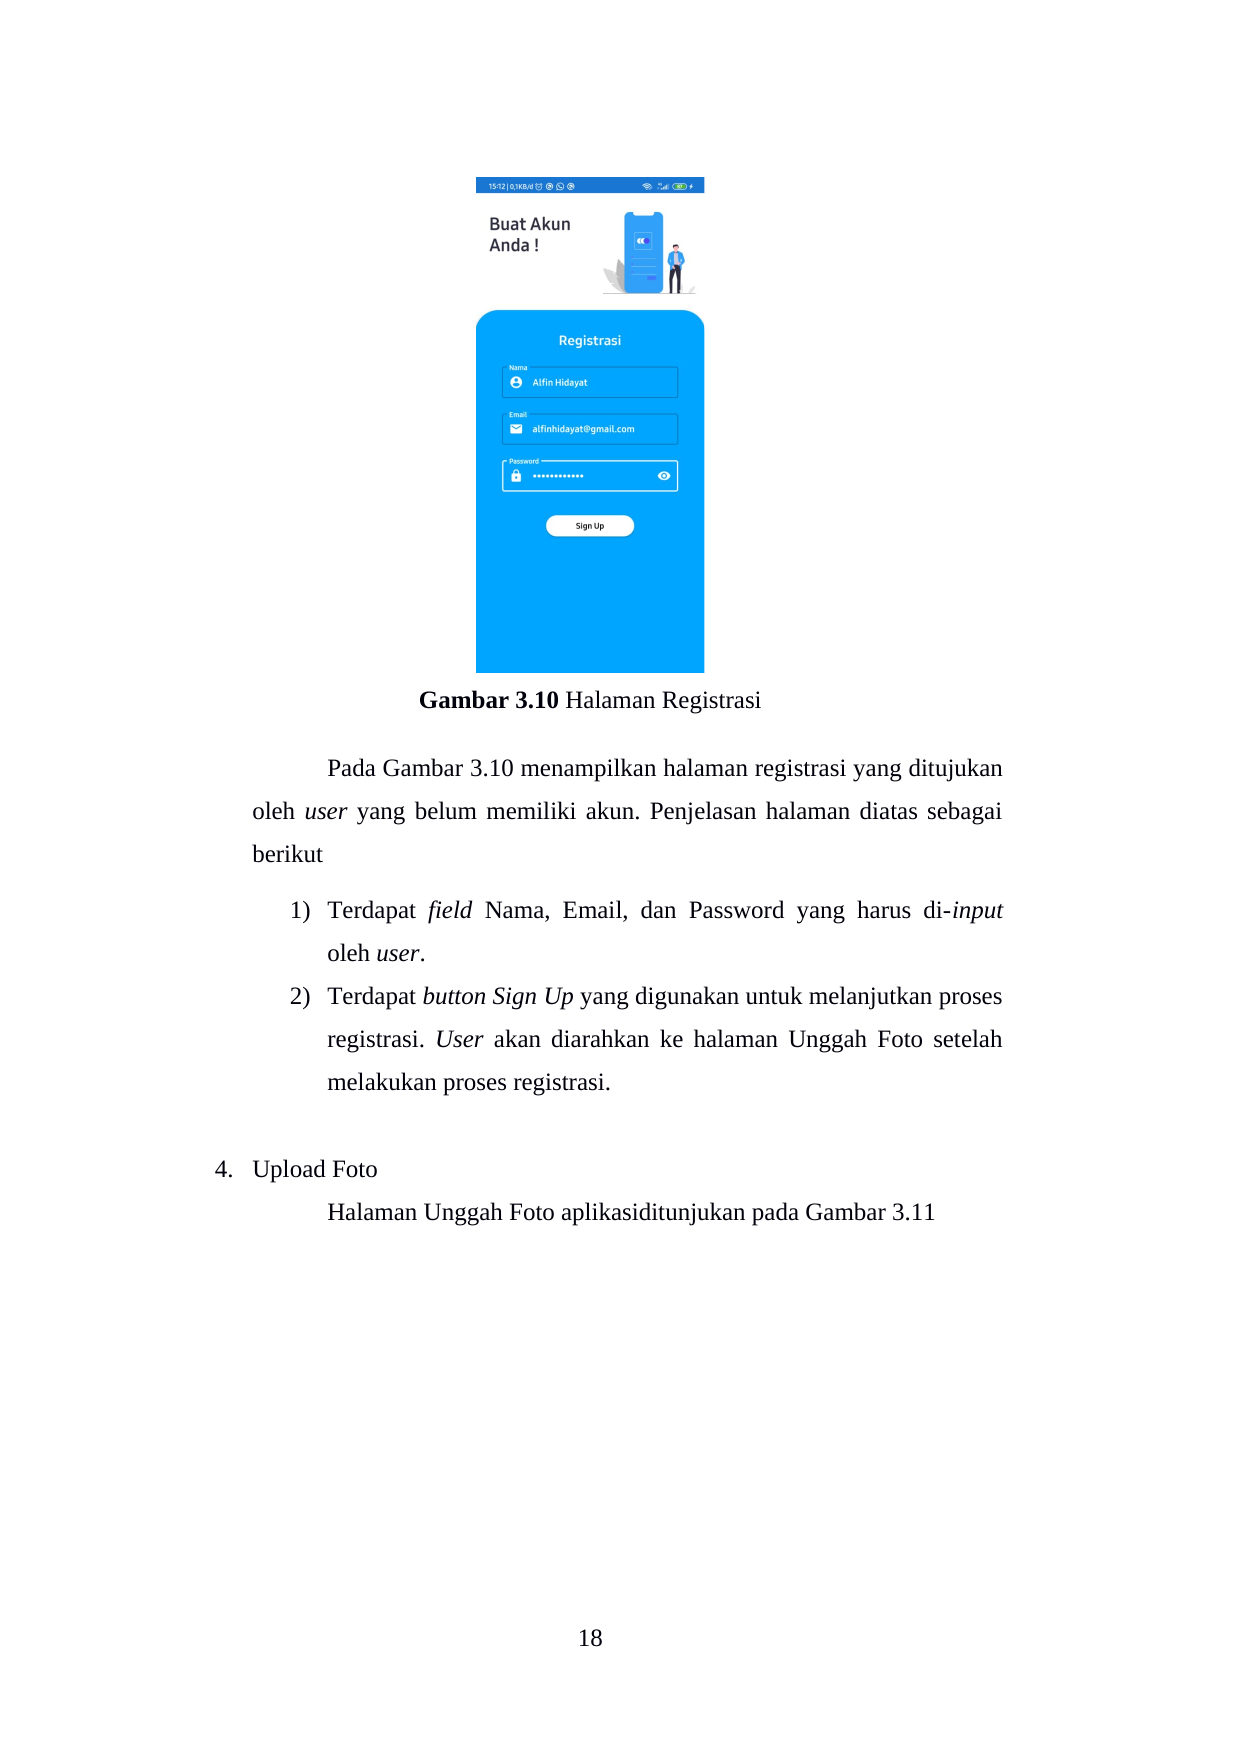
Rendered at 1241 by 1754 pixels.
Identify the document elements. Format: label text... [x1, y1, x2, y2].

text Gambar 3.10 Halaman Registrasi [177, 685, 1003, 714]
picture [476, 177, 705, 673]
list Halaman Unggah Foto aplikasiditunjukan pada Gambar 3.11 [327, 1197, 1003, 1226]
list Terdapat field Nama, Email, dan Password yang harus di-input oleh user. [289, 895, 1003, 967]
list Upload Foto [214, 1154, 1003, 1182]
list Terdapat button Sign Up yang digunakan untuk melanjutkan proses registrasi. User akan diarahkan ke halaman Unggah Foto setelah melakukan proses registrasi. [289, 981, 1003, 1096]
text Pada Gambar 3.10 menampilkan halaman registrasi yang ditujukan oleh user yang belum memiliki akun. Penjelasan halaman diatas sebagai berikut [252, 753, 1003, 868]
